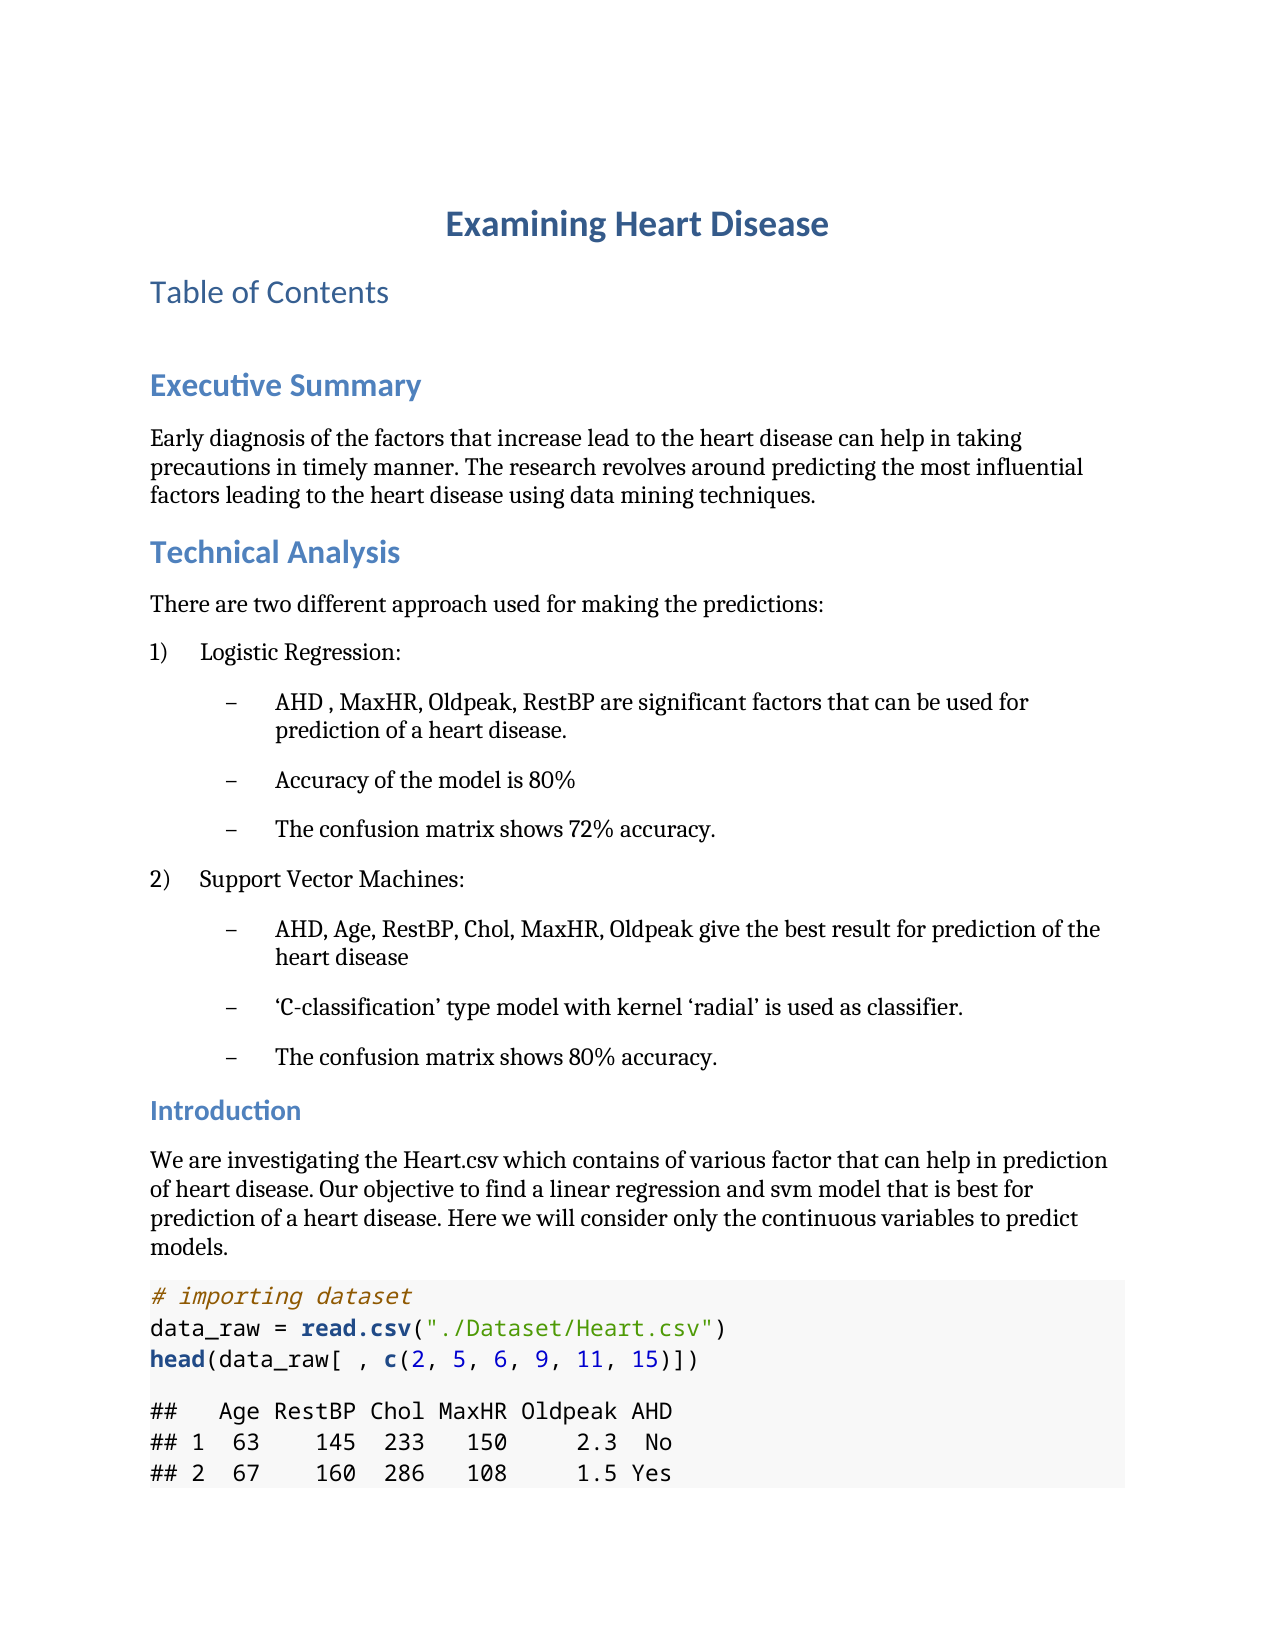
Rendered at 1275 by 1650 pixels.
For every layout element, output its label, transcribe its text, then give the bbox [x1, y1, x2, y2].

subtitle Technical Analysis [150, 531, 1125, 572]
list The confusion matrix shows 72% accuracy. [225, 815, 1125, 844]
list Support Vector Machines: [150, 865, 1125, 894]
text We are investigating the Heart.csv which contains of various factor that can help in prediction of heart disease. Our objective to find a linear regression and svm model that is best for prediction of a heart disease. Here we will consider only the continuous variables to predict models. [150, 1146, 1125, 1261]
list The confusion matrix shows 80% accuracy. [225, 1042, 1125, 1071]
title Examining Heart Disease [150, 200, 1125, 246]
list Logistic Regression: [150, 638, 1125, 667]
text Early diagnosis of the factors that increase lead to the heart disease can help in taking precautions in timely manner. The research revolves around predicting the most influential factors leading to the heart disease using data mining techniques. [150, 424, 1125, 510]
list Accuracy of the model is 80% [225, 766, 1125, 794]
list AHD , MaxHR, Oldpeak, RestBP are significant factors that can be used for prediction of a heart disease. [225, 687, 1125, 745]
list AHD, Age, RestBP, Chol, MaxHR, Oldpeak give the best result for prediction of the heart disease [225, 914, 1125, 972]
list ‘C-classification’ type model with kernel ‘radial’ is used as classifier. [225, 993, 1125, 1022]
subtitle Executive Summary [150, 364, 1125, 405]
text # importing dataset data_raw = read.csv("./Dataset/Heart.csv") head(data_raw[ , c(2, 5, 6, 9, 11, 15)]) [411, 1280, 1125, 1374]
subtitle Introduction [150, 1092, 1125, 1128]
text There are two different approach used for making the predictions: [150, 590, 1125, 619]
